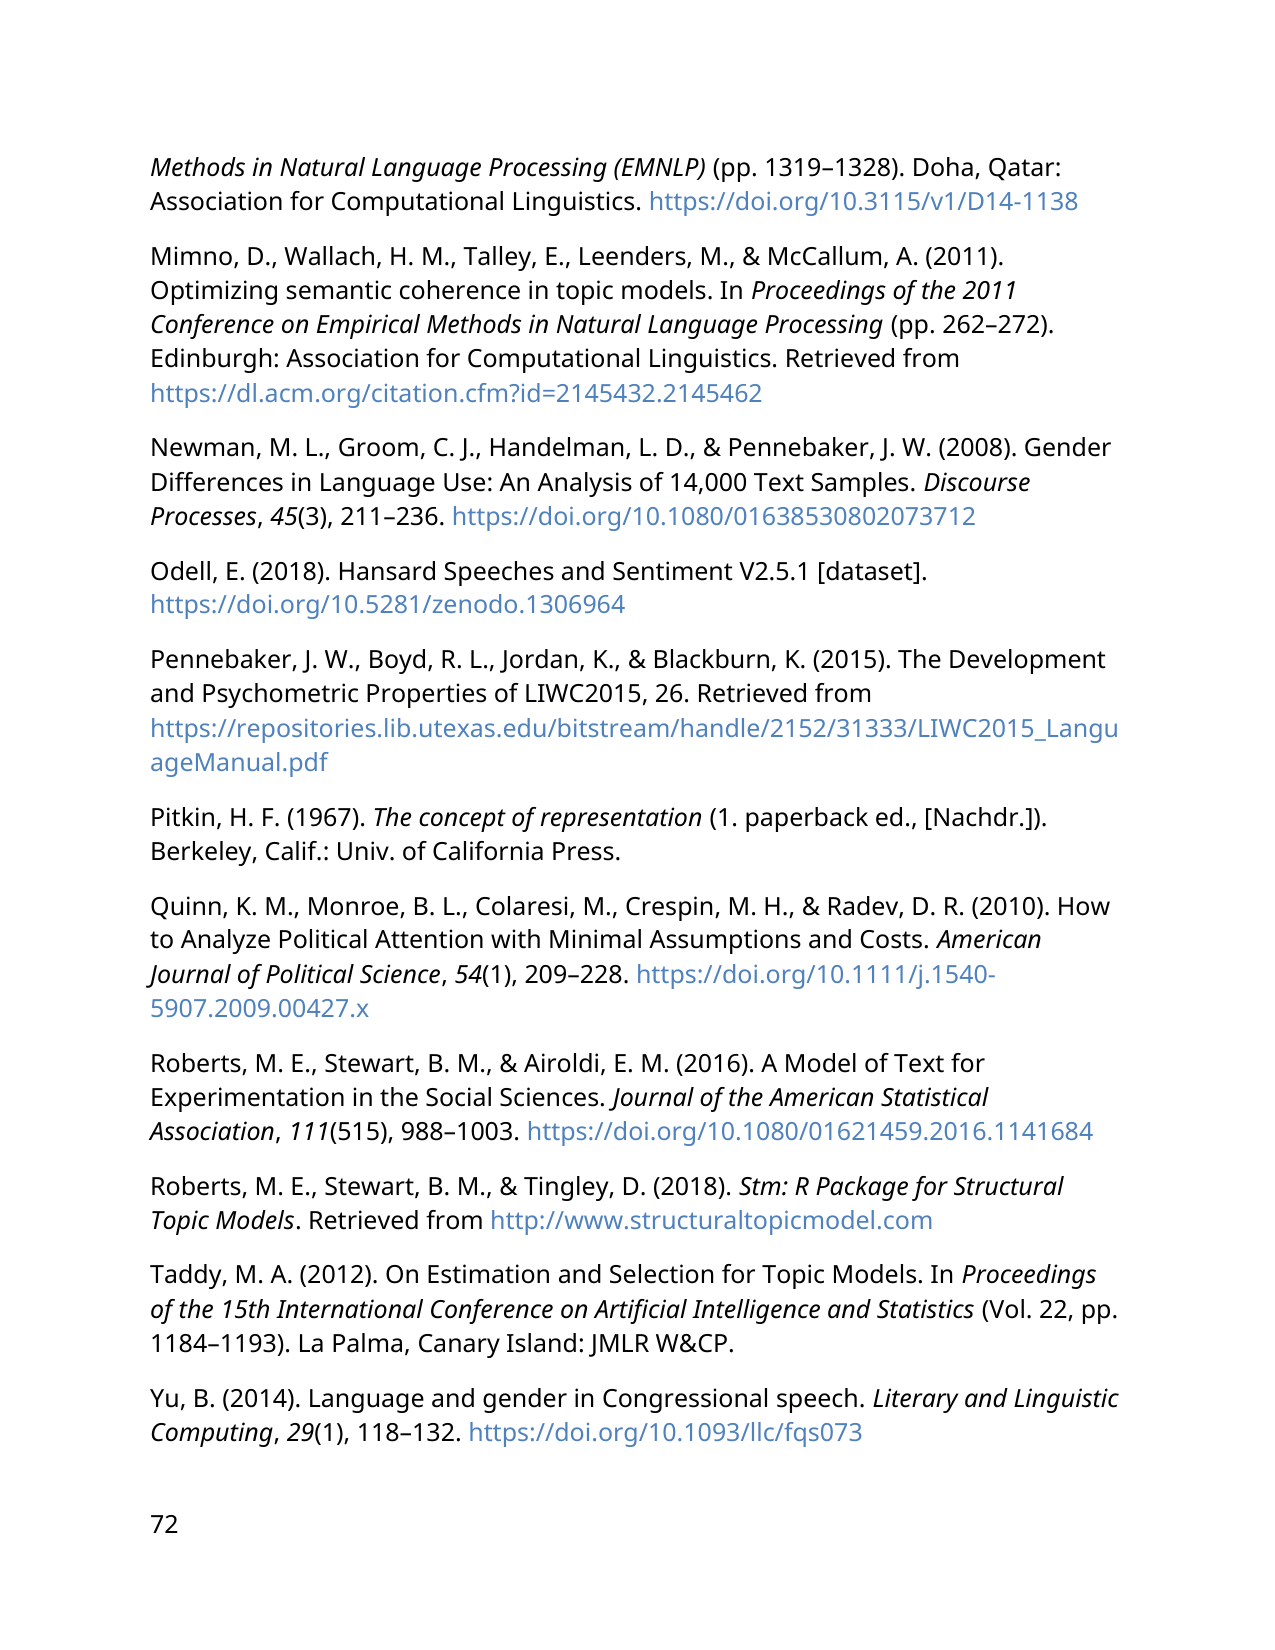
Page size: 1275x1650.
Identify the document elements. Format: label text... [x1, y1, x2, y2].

text Pennebaker, J. W., Boyd, R. L., Jordan, K., & Blackburn, K. (2015). The Development and Psychometric Properties of LIWC2015, 26. Retrieved from https://repositories.lib.utexas.edu/bitstream/handle/2152/31333/LIWC2015_LanguageManual.pdf [150, 642, 1125, 778]
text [150, 150, 1125, 218]
text Mimno, D., Wallach, H. M., Talley, E., Leenders, M., & McCallum, A. (2011). Optimizing semantic coherence in topic models. In Proceedings of the 2011 Conference on Empirical Methods in Natural Language Processing (pp. 262–272). Edinburgh: Association for Computational Linguistics. Retrieved from https://dl.acm.org/citation.cfm?id=2145432.2145462 [150, 239, 1125, 409]
text Roberts, M. E., Stewart, B. M., & Tingley, D. (2018). Stm: R Package for Structural Topic Models. Retrieved from http://www.structuraltopicmodel.com [150, 1168, 1125, 1236]
text Yu, B. (2014). Language and gender in Congressional speech. Literary and Linguistic Computing, 29(1), 118–132. https://doi.org/10.1093/llc/fqs073 [150, 1380, 1125, 1448]
text Pitkin, H. F. (1967). The concept of representation (1. paperback ed., [Nachdr.]). Berkeley, Calif.: Univ. of California Press. [150, 799, 1125, 867]
text Taddy, M. A. (2012). On Estimation and Selection for Topic Models. In Proceedings of the 15th International Conference on Artificial Intelligence and Statistics (Vol. 22, pp. 1184–1193). La Palma, Canary Island: JMLR W&CP. [150, 1257, 1125, 1359]
text Newman, M. L., Groom, C. J., Handelman, L. D., & Pennebaker, J. W. (2008). Gender Differences in Language Use: An Analysis of 14,000 Text Samples. Discourse Processes, 45(3), 211–236. https://doi.org/10.1080/01638530802073712 [150, 430, 1125, 532]
text Roberts, M. E., Stewart, B. M., & Airoldi, E. M. (2016). A Model of Text for Experimentation in the Social Sciences. Journal of the American Statistical Association, 111(515), 988–1003. https://doi.org/10.1080/01621459.2016.1141684 [150, 1045, 1125, 1147]
text Odell, E. (2018). Hansard Speeches and Sentiment V2.5.1 [dataset]. https://doi.org/10.5281/zenodo.1306964 [150, 553, 1125, 621]
text Quinn, K. M., Monroe, B. L., Colaresi, M., Crespin, M. H., & Radev, D. R. (2010). How to Analyze Political Attention with Minimal Assumptions and Costs. American Journal of Political Science, 54(1), 209–228. https://doi.org/10.1111/j.1540-5907.2009.00427.x [150, 888, 1125, 1024]
